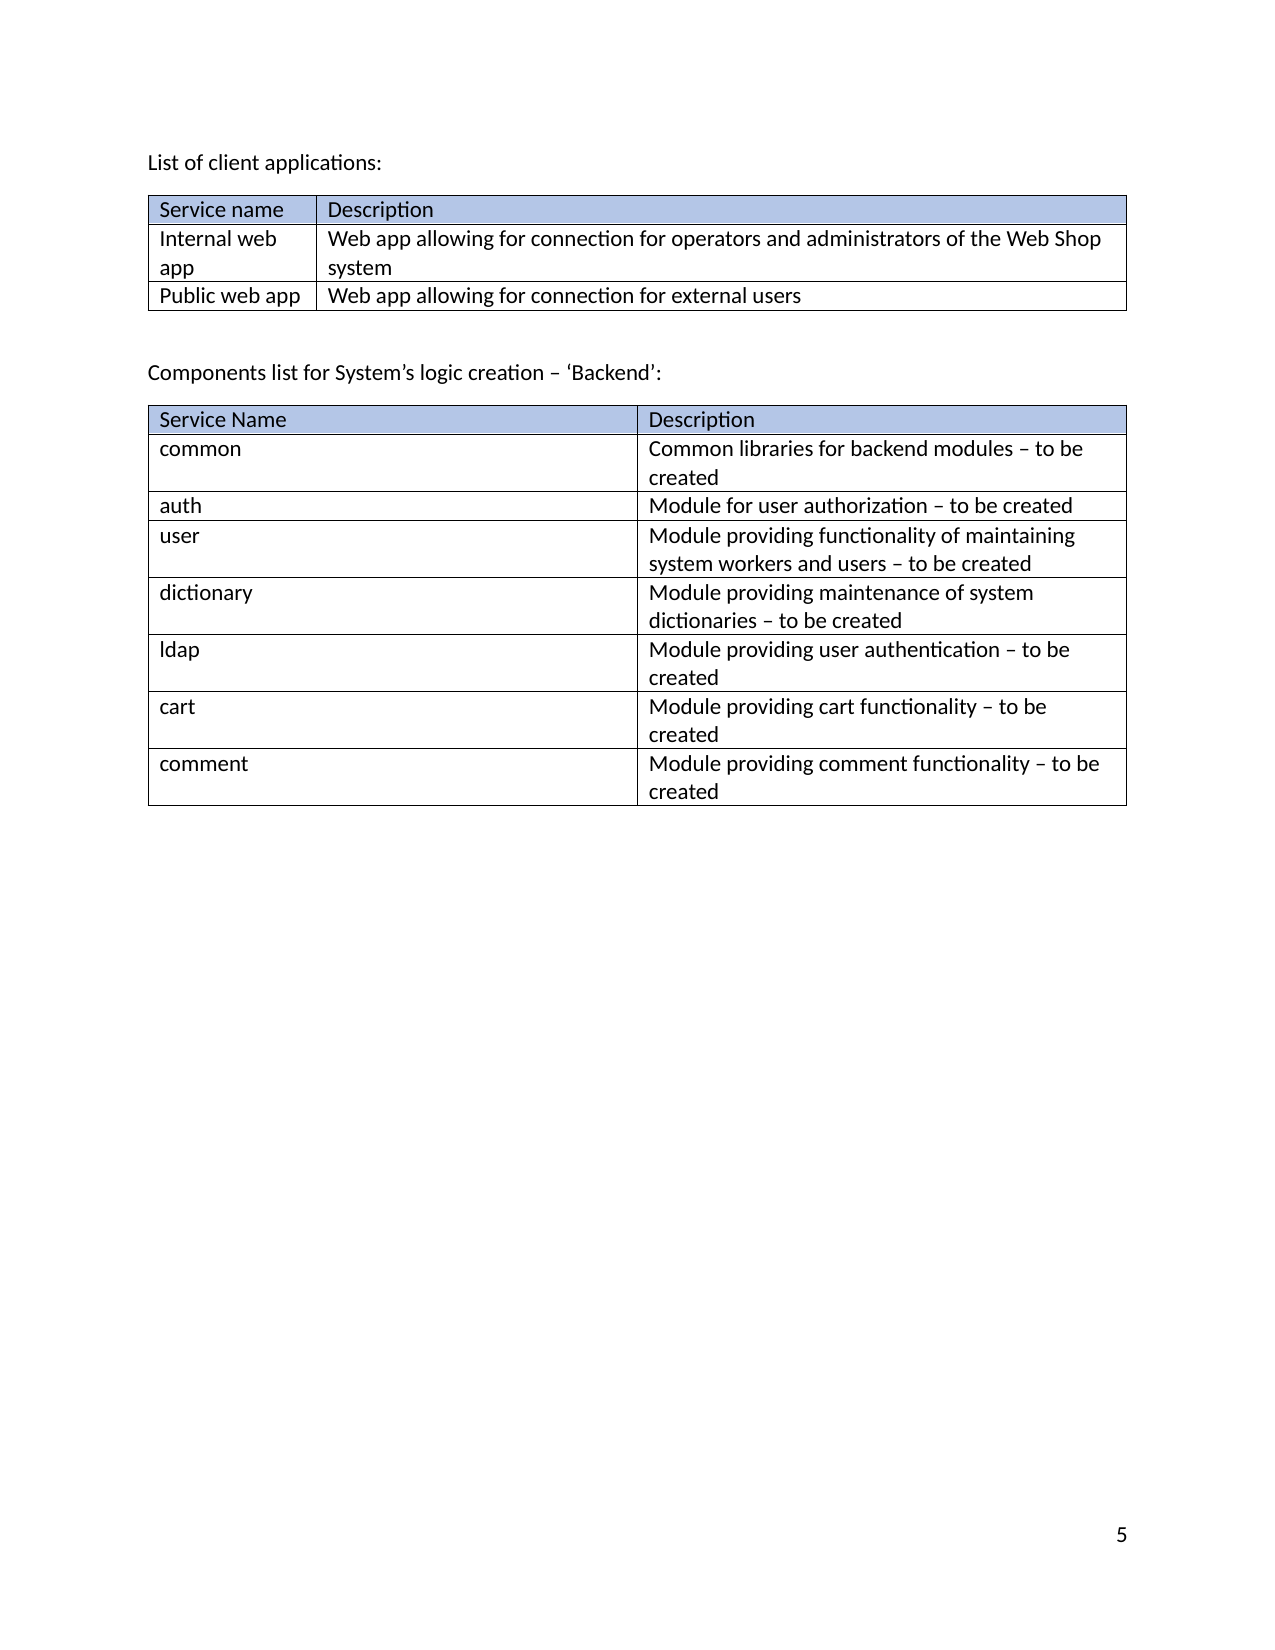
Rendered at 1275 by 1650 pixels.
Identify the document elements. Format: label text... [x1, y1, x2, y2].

table_cell common [149, 435, 637, 491]
table_header Service name [149, 196, 316, 223]
table_header Description [638, 406, 1126, 433]
table_header Service Name [149, 406, 637, 433]
text List of client applications: [148, 148, 1127, 176]
table_cell Module providing comment functionality – to be created [638, 749, 1126, 805]
table_cell Module providing maintenance of system dictionaries – to be created [638, 578, 1126, 634]
table_cell Web app allowing for connection for external users [317, 282, 1126, 310]
table_cell Module providing user authentication – to be created [638, 635, 1126, 691]
table_cell Common libraries for backend modules – to be created [638, 435, 1126, 491]
table_cell user [149, 521, 637, 577]
table_cell Module for user authorization – to be created [638, 492, 1126, 520]
table_cell cart [149, 692, 637, 748]
table_cell Module providing functionality of maintaining system workers and users – to be created [638, 521, 1126, 577]
table_cell auth [149, 492, 637, 520]
table_cell ldap [149, 635, 637, 691]
table_cell dictionary [149, 578, 637, 634]
table_cell Web app allowing for connection for operators and administrators of the Web Shop system [317, 225, 1126, 281]
table_cell comment [149, 749, 637, 805]
table_cell Public web app [149, 282, 316, 310]
table_cell Internal web app [149, 225, 316, 281]
table_cell Module providing cart functionality – to be created [638, 692, 1126, 748]
text Components list for System’s logic creation – ‘Backend’: [148, 358, 1127, 386]
table_header Description [317, 196, 1126, 223]
